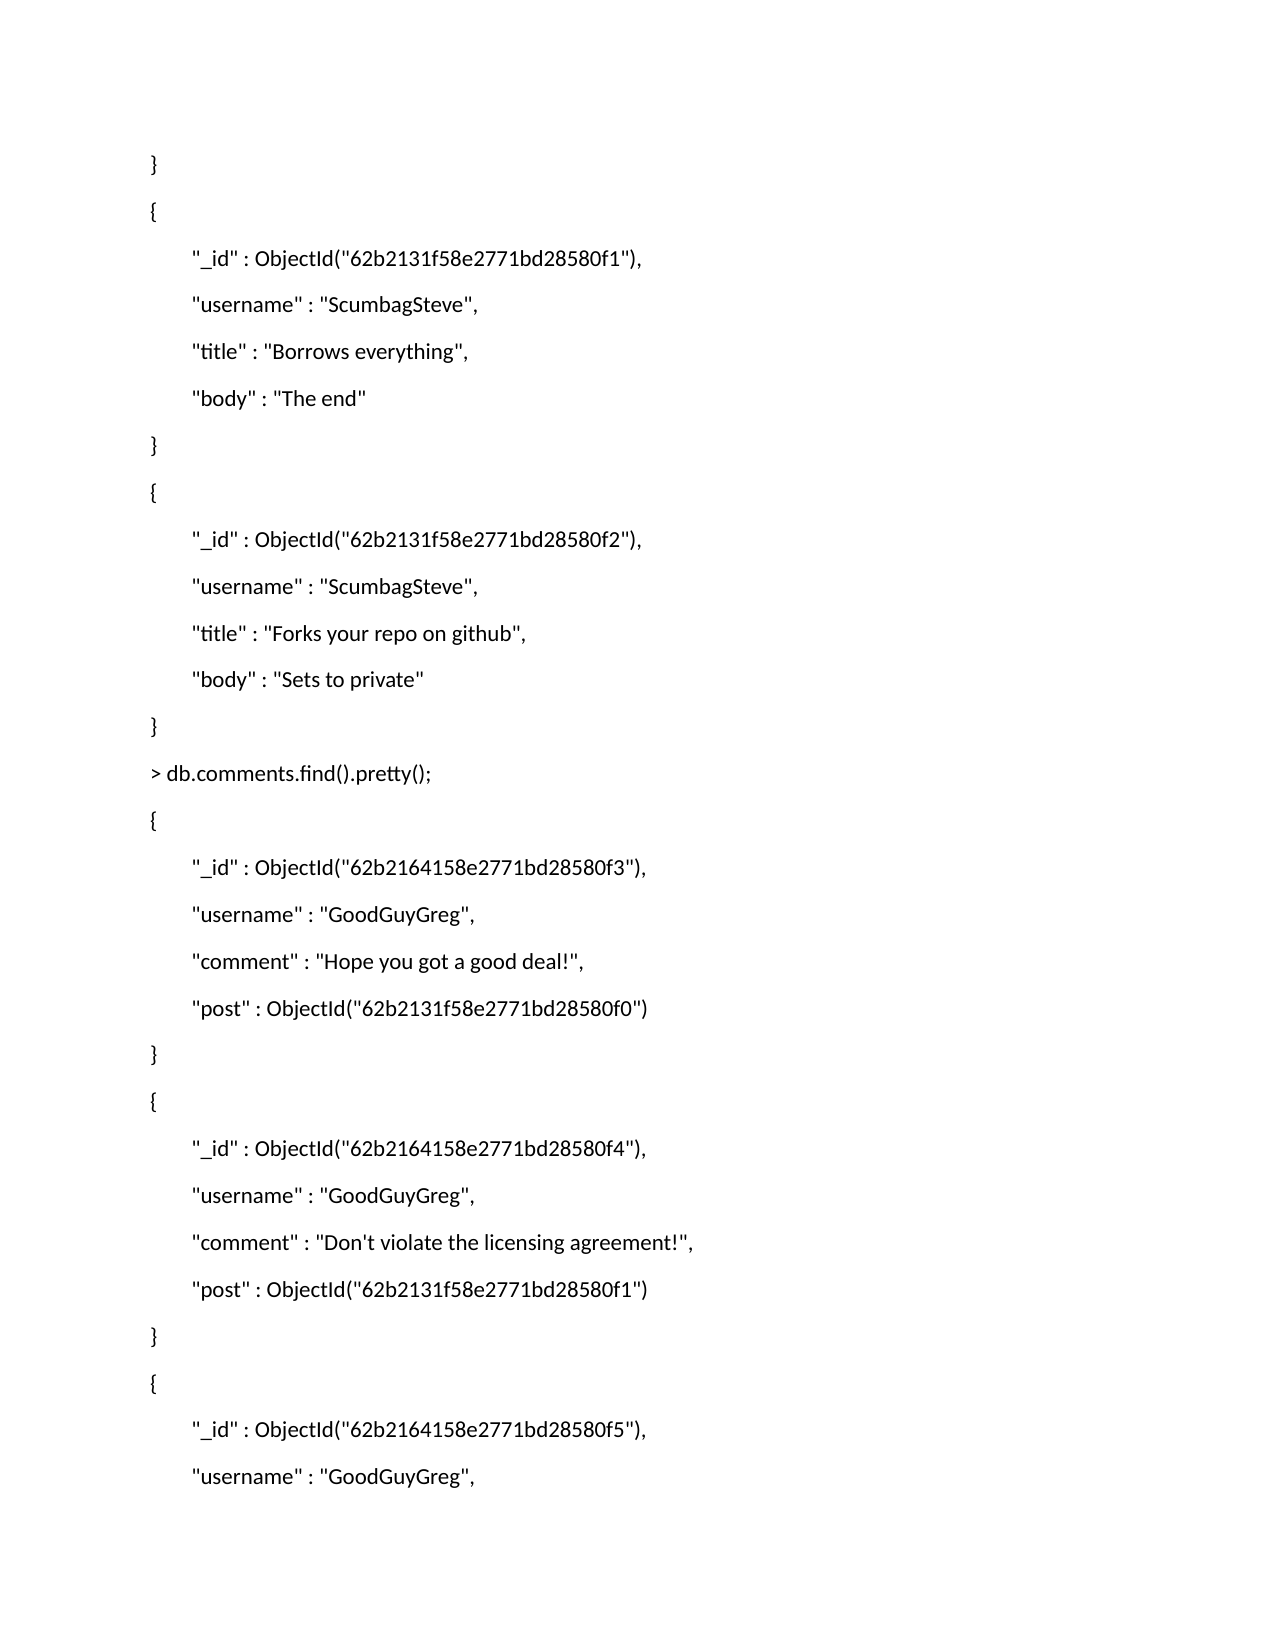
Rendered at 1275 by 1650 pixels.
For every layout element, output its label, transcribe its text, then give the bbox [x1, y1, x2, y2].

text { [150, 478, 1125, 506]
text "username" : "GoodGuyGreg", [150, 900, 1125, 928]
text "_id" : ObjectId("62b2131f58e2771bd28580f2"), [150, 525, 1125, 553]
text > db.comments.find().pretty(); [150, 759, 1125, 787]
text } [150, 431, 1125, 459]
text } [150, 712, 1125, 741]
text { [150, 1087, 1125, 1116]
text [150, 1228, 1125, 1256]
text } [150, 150, 1125, 178]
text { [150, 197, 1125, 225]
text { [150, 1369, 1125, 1397]
text } [150, 1041, 1125, 1069]
text "username" : "GoodGuyGreg", [150, 1181, 1125, 1209]
text "comment" : "Hope you got a good deal!", [150, 947, 1125, 975]
text "_id" : ObjectId("62b2131f58e2771bd28580f1"), [150, 244, 1125, 272]
text "title" : "Borrows everything", [150, 337, 1125, 366]
text "body" : "Sets to private" [150, 666, 1125, 694]
text "username" : "GoodGuyGreg", [150, 1462, 1125, 1491]
text { [150, 806, 1125, 834]
text "_id" : ObjectId("62b2164158e2771bd28580f4"), [150, 1134, 1125, 1162]
text "title" : "Forks your repo on github", [150, 619, 1125, 647]
text "post" : ObjectId("62b2131f58e2771bd28580f1") [150, 1275, 1125, 1303]
text "_id" : ObjectId("62b2164158e2771bd28580f3"), [150, 853, 1125, 881]
text "_id" : ObjectId("62b2164158e2771bd28580f5"), [150, 1416, 1125, 1444]
text "body" : "The end" [150, 384, 1125, 412]
text "post" : ObjectId("62b2131f58e2771bd28580f0") [150, 994, 1125, 1022]
text "username" : "ScumbagSteve", [150, 572, 1125, 600]
text "username" : "ScumbagSteve", [150, 291, 1125, 319]
text } [150, 1322, 1125, 1350]
